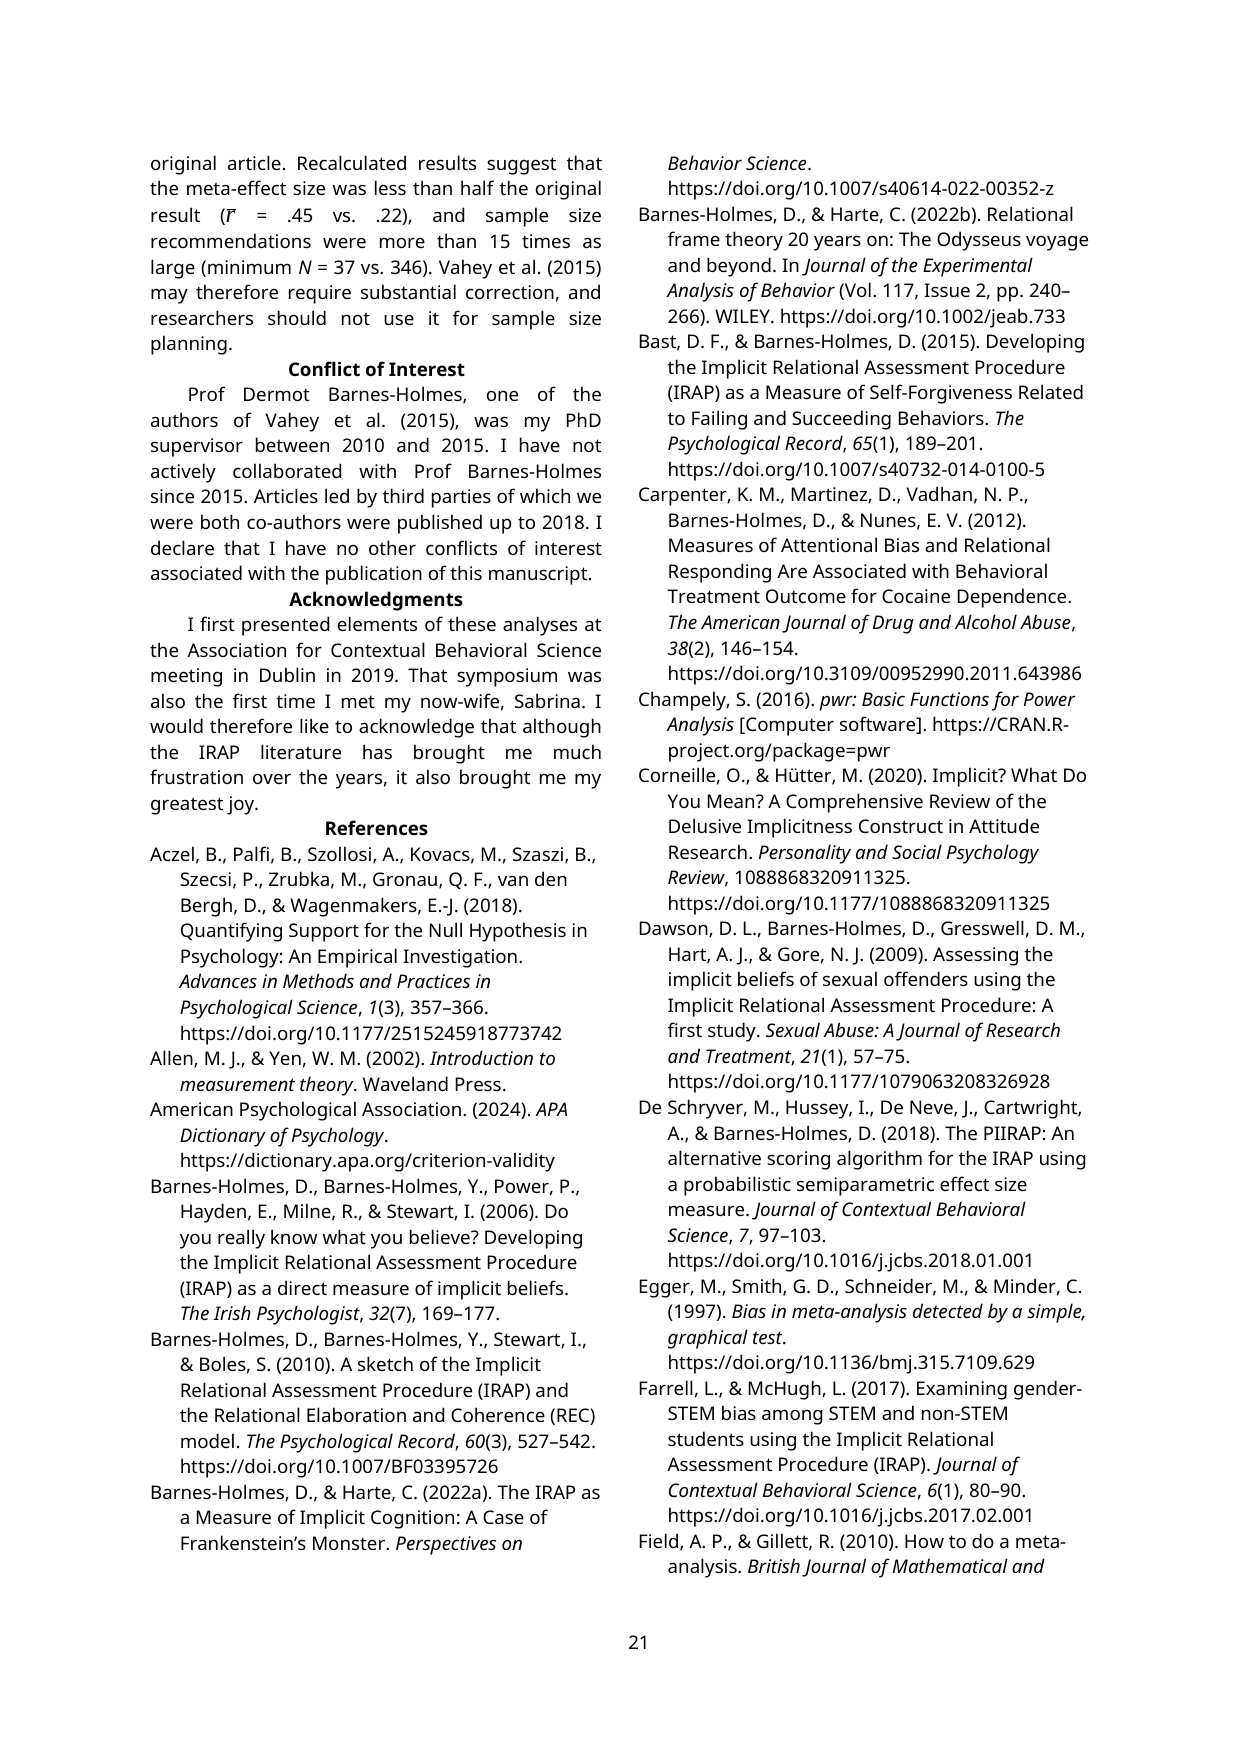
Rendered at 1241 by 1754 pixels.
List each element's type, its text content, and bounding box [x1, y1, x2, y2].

text Corneille, O., & Hütter, M. (2020). Implicit? What Do You Mean? A Comprehensive Review of the Delusive Implicitness Construct in Attitude Research. Personality and Social Psychology Review, 1088868320911325. https://doi.org/10.1177/1088868320911325 [638, 762, 1090, 916]
text Dawson, D. L., Barnes-Holmes, D., Gresswell, D. M., Hart, A. J., & Gore, N. J. (2009). Assessing the implicit beliefs of sexual offenders using the Implicit Relational Assessment Procedure: A first study. Sexual Abuse: A Journal of Research and Treatment, 21(1), 57–75. https://doi.org/10.1177/1079063208326928 [638, 916, 1090, 1094]
text Champely, S. (2016). pwr: Basic Functions for Power Analysis [Computer software]. https://CRAN.R-project.org/package=pwr [638, 686, 1090, 762]
text De Schryver, M., Hussey, I., De Neve, J., Cartwright, A., & Barnes-Holmes, D. (2018). The PIIRAP: An alternative scoring algorithm for the IRAP using a probabilistic semiparametric effect size measure. Journal of Contextual Behavioral Science, 7, 97–103. https://doi.org/10.1016/j.jcbs.2018.01.001 [638, 1094, 1090, 1273]
text American Psychological Association. (2024). APA Dictionary of Psychology. https://dictionary.apa.org/criterion-validity [150, 1096, 602, 1173]
text Allen, M. J., & Yen, W. M. (2002). Introduction to measurement theory. Waveland Press. [150, 1045, 602, 1096]
text Farrell, L., & McHugh, L. (2017). Examining gender-STEM bias among STEM and non-STEM students using the Implicit Relational Assessment Procedure (IRAP). Journal of Contextual Behavioral Science, 6(1), 80–90. https://doi.org/10.1016/j.jcbs.2017.02.001 [638, 1375, 1090, 1528]
text Egger, M., Smith, G. D., Schneider, M., & Minder, C. (1997). Bias in meta-analysis detected by a simple, graphical test. https://doi.org/10.1136/bmj.315.7109.629 [638, 1273, 1090, 1375]
text I first presented elements of these analyses at the Association for Contextual Behavioral Science meeting in Dublin in 2019. That symposium was also the first time I met my now-wife, Sabrina. I would therefore like to acknowledge that although the IRAP literature has brought me much frustration over the years, it also brought me my greatest joy. [150, 611, 602, 816]
text Prof Dermot Barnes-Holmes, one of the authors of Vahey et al. (2015), was my PhD supervisor between 2010 and 2015. I have not actively collaborated with Prof Barnes-Holmes since 2015. Articles led by third parties of which we were both co-authors were published up to 2018. I declare that I have no other conflicts of interest associated with the publication of this manuscript. [150, 382, 602, 586]
subtitle Conflict of Interest [150, 356, 602, 382]
subtitle Acknowledgments [150, 586, 602, 611]
text Barnes-Holmes, D., & Harte, C. (2022b). Relational frame theory 20 years on: The Odysseus voyage and beyond. In Journal of the Experimental Analysis of Behavior (Vol. 117, Issue 2, pp. 240–266). WILEY. https://doi.org/10.1002/jeab.733 [638, 201, 1090, 329]
text Bast, D. F., & Barnes-Holmes, D. (2015). Developing the Implicit Relational Assessment Procedure (IRAP) as a Measure of Self-Forgiveness Related to Failing and Succeeding Behaviors. The Psychological Record, 65(1), 189–201. https://doi.org/10.1007/s40732-014-0100-5 [638, 329, 1090, 482]
text Aczel, B., Palfi, B., Szollosi, A., Kovacs, M., Szaszi, B., Szecsi, P., Zrubka, M., Gronau, Q. F., van den Bergh, D., & Wagenmakers, E.-J. (2018). Quantifying Support for the Null Hypothesis in Psychology: An Empirical Investigation. Advances in Methods and Practices in Psychological Science, 1(3), 357–366. https://doi.org/10.1177/2515245918773742 [150, 841, 602, 1045]
text Carpenter, K. M., Martinez, D., Vadhan, N. P., Barnes-Holmes, D., & Nunes, E. V. (2012). Measures of Attentional Bias and Relational Responding Are Associated with Behavioral Treatment Outcome for Cocaine Dependence. The American Journal of Drug and Alcohol Abuse, 38(2), 146–154. https://doi.org/10.3109/00952990.2011.643986 [638, 482, 1090, 686]
subtitle References [150, 816, 602, 841]
